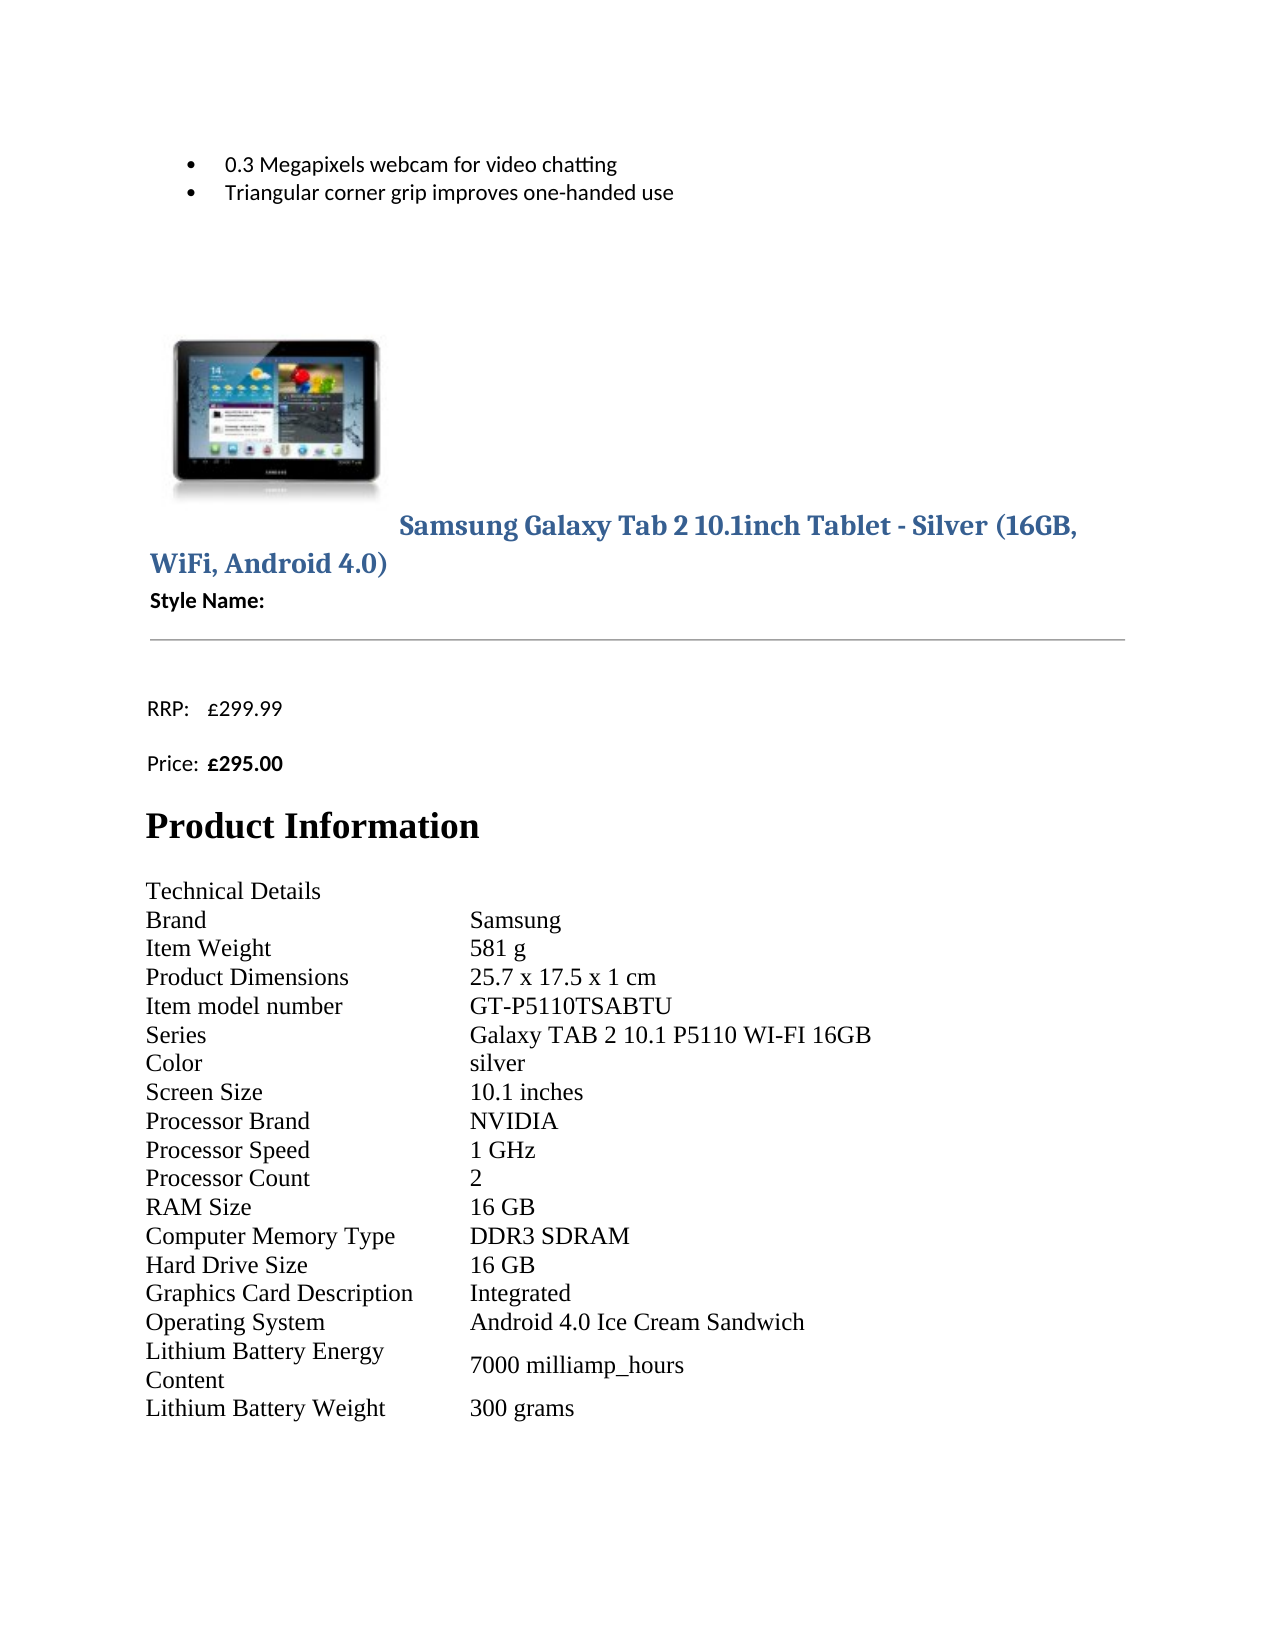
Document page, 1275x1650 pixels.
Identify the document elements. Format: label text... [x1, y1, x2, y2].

text Style Name: [150, 586, 1125, 614]
picture [150, 285, 400, 536]
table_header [150, 150, 1125, 235]
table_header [145, 692, 1063, 1422]
subtitle Samsung Galaxy Tab 2 10.1inch Tablet - Silver (16GB, WiFi, Android 4.0) [150, 285, 1125, 581]
